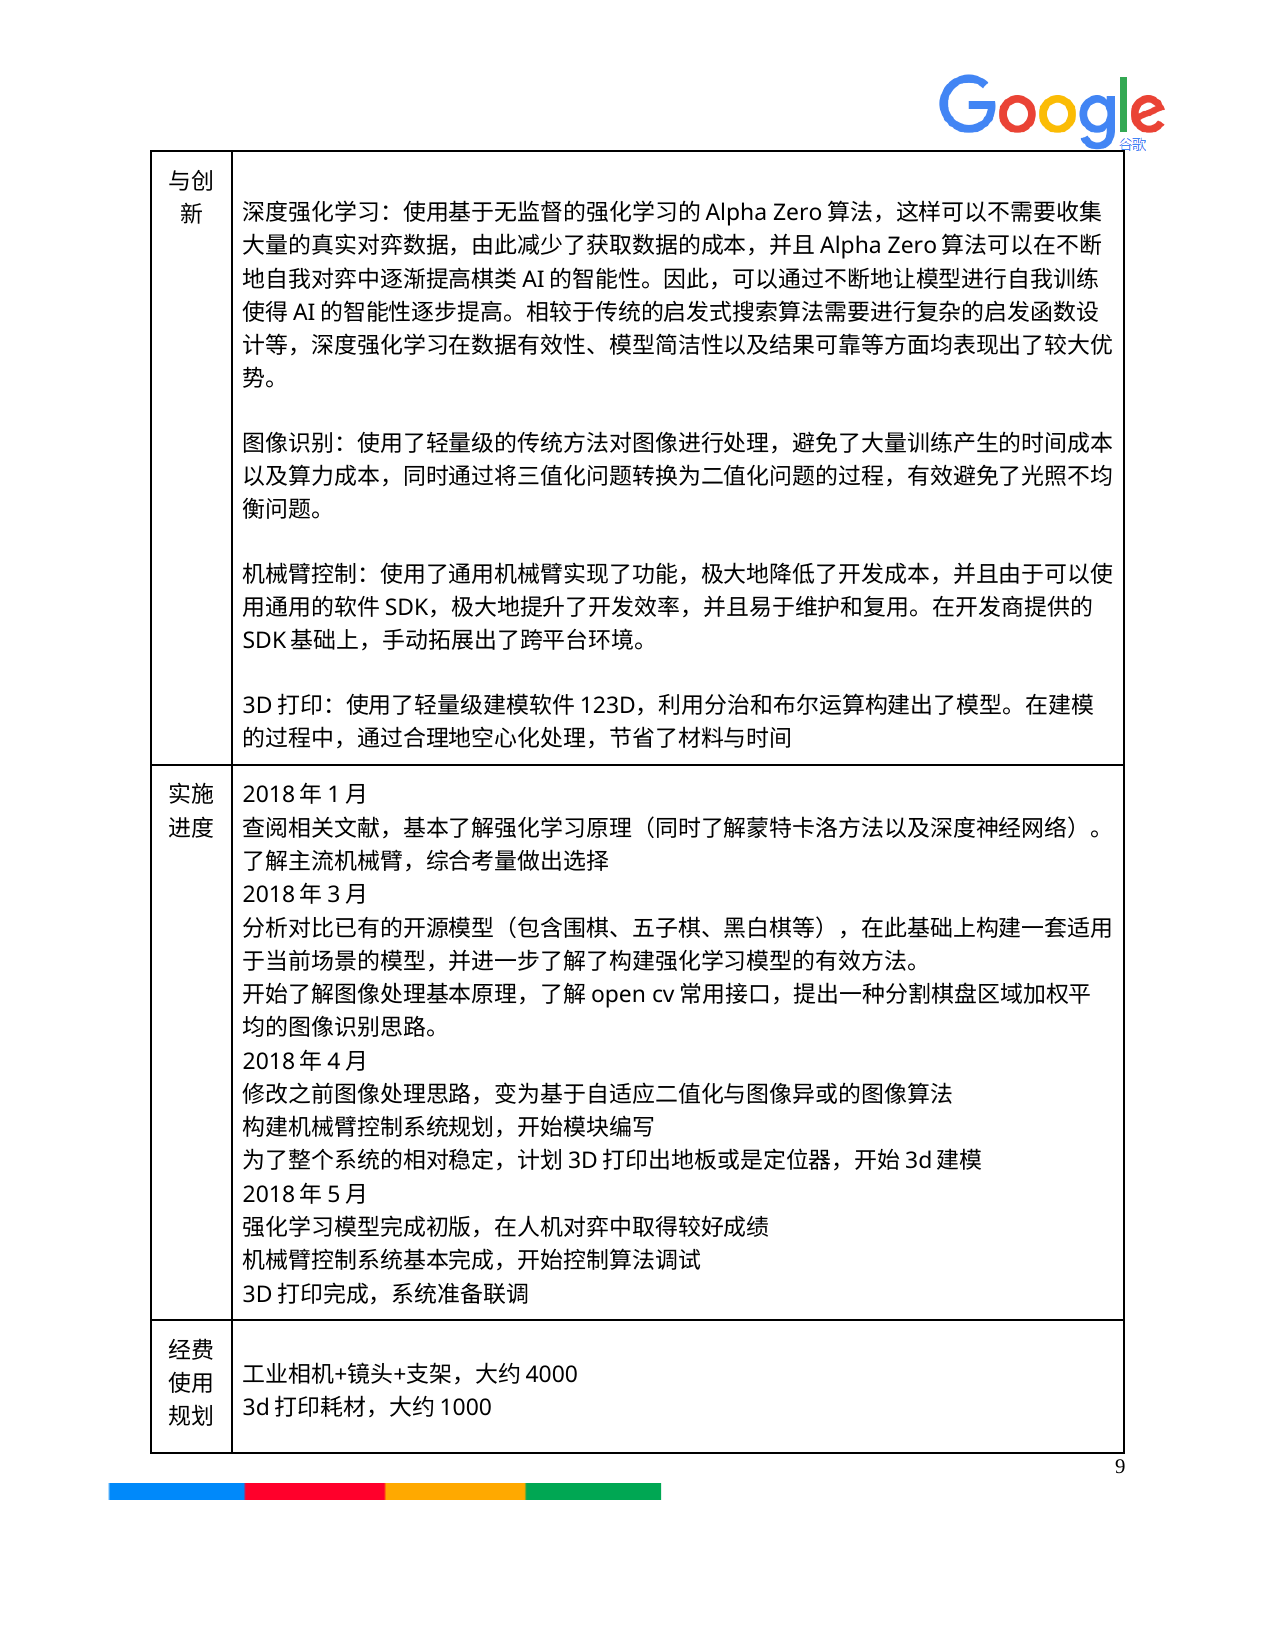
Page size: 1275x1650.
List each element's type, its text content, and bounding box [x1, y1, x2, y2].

table_cell 2018年1月 查阅相关文献，基本了解强化学习原理（同时了解蒙特卡洛方法以及深度神经网络）。 了解主流机械臂，综合考量做出选择 2018年3月 分析对比已有的开源模型（包含围棋、五子棋、黑白棋等），在此基础上构建一套适用于当前场景的模型，并进一步了解了构建强化学习模型的有效方法。 开始了解图像处理基本原理，了解open cv常用接口，提出一种分割棋盘区域加权平均的图像识别思路。 2018年4月 修改之前图像处理思路，变为基于自适应二值化与图像异或的图像算法 构建机械臂控制系统规划，开始模块编写 为了整个系统的相对稳定，计划3D打印出地板或是定位器，开始3d建模 2018年5月 强化学习模型完成初版，在人机对弈中取得较好成绩 机械臂控制系统基本完成，开始控制算法调试 3D打印完成，系统准备联调 [233, 766, 1123, 1319]
picture [105, 1483, 662, 1500]
table_cell 工业相机+镜头+支架，大约4000 3d打印耗材，大约1000 纸质材料打印复印费用，300 外出交流差旅交通费，大约2000 专利申请，大约1000 五子棋实体棋盘棋子，200 办公用品（图书、尺笔、鼠标、键盘、固态硬盘等）：1000 总计约9500元 [233, 1321, 1123, 1452]
picture [938, 73, 1167, 154]
table_cell 项目特色与创新 [152, 152, 231, 764]
table_cell 实施进度 [152, 766, 231, 1319]
table_cell 经费使用规划（请给出具体明细） [152, 1321, 231, 1452]
